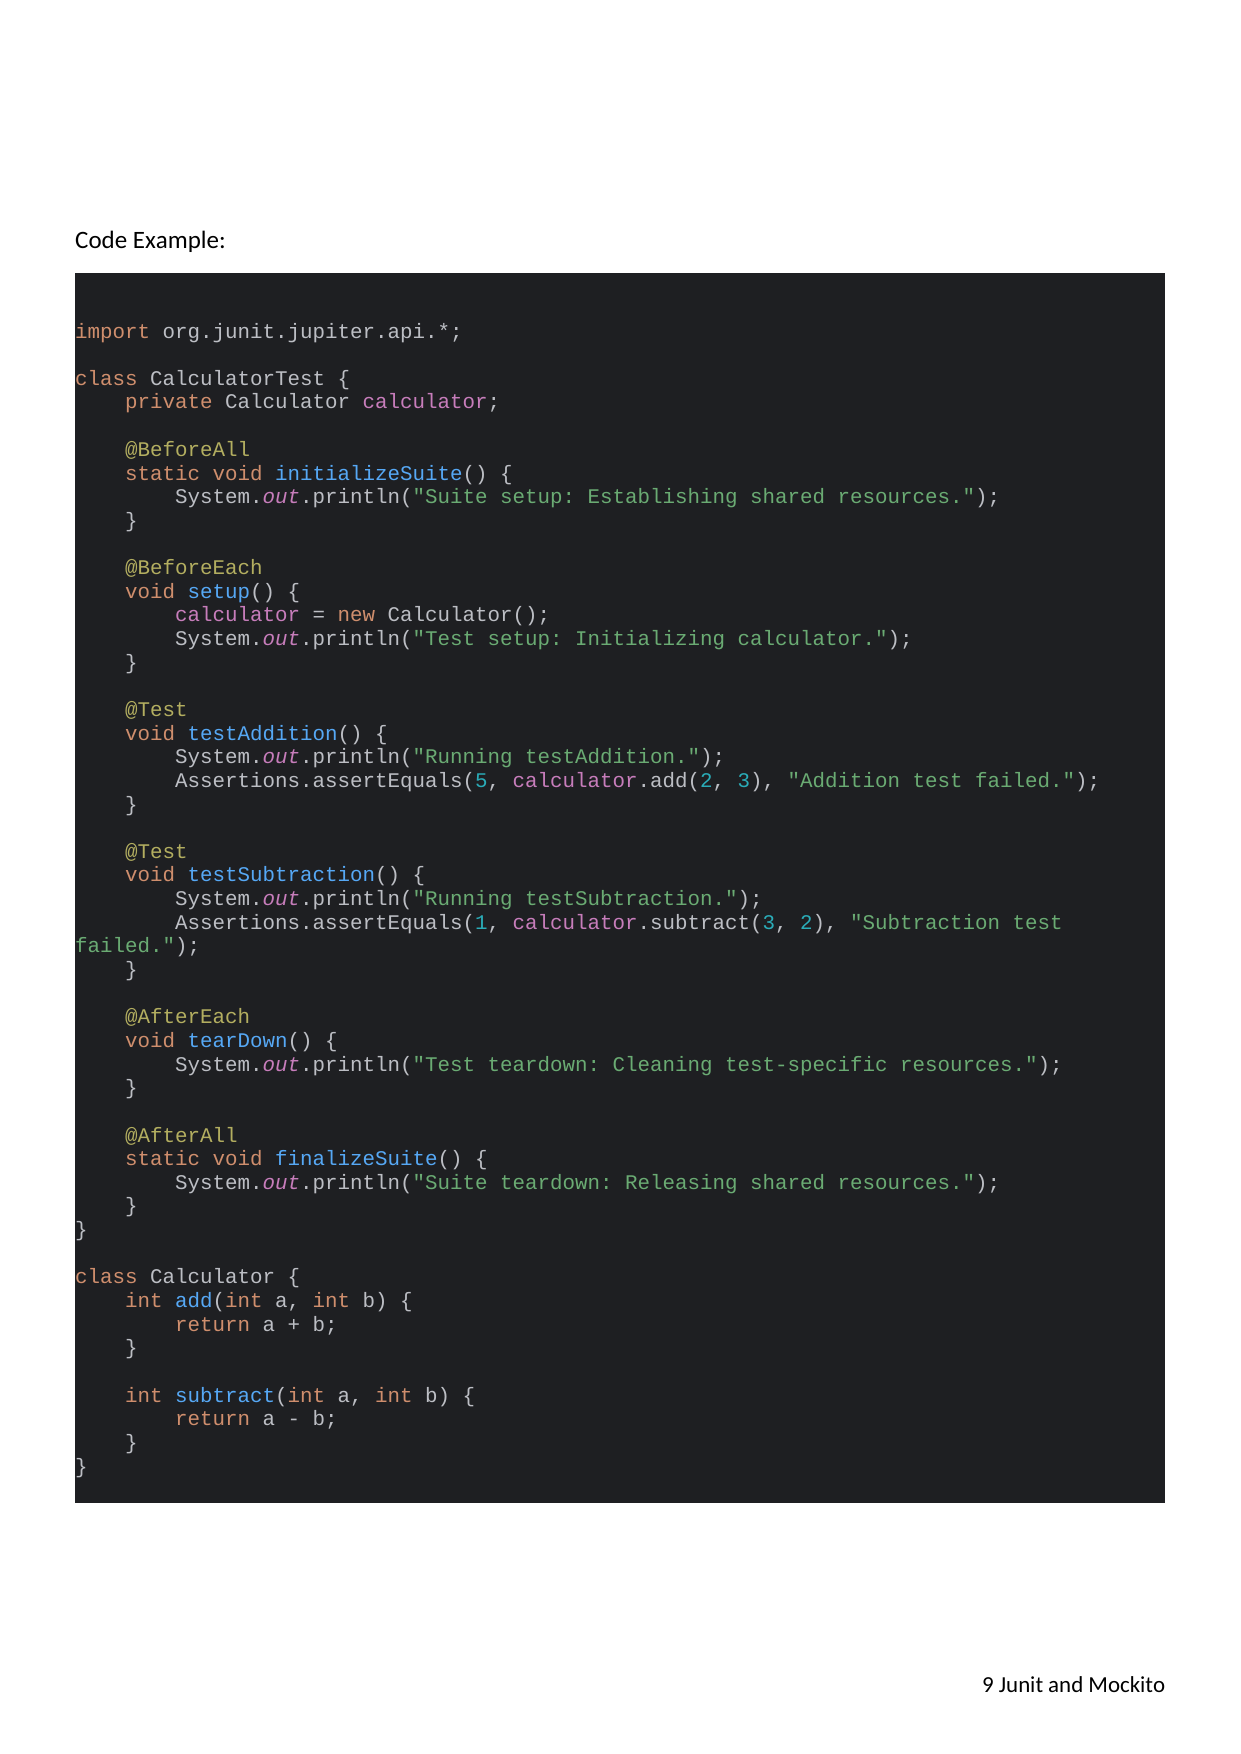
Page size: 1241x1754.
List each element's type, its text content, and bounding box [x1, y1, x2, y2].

text Code Example: [75, 224, 1165, 254]
